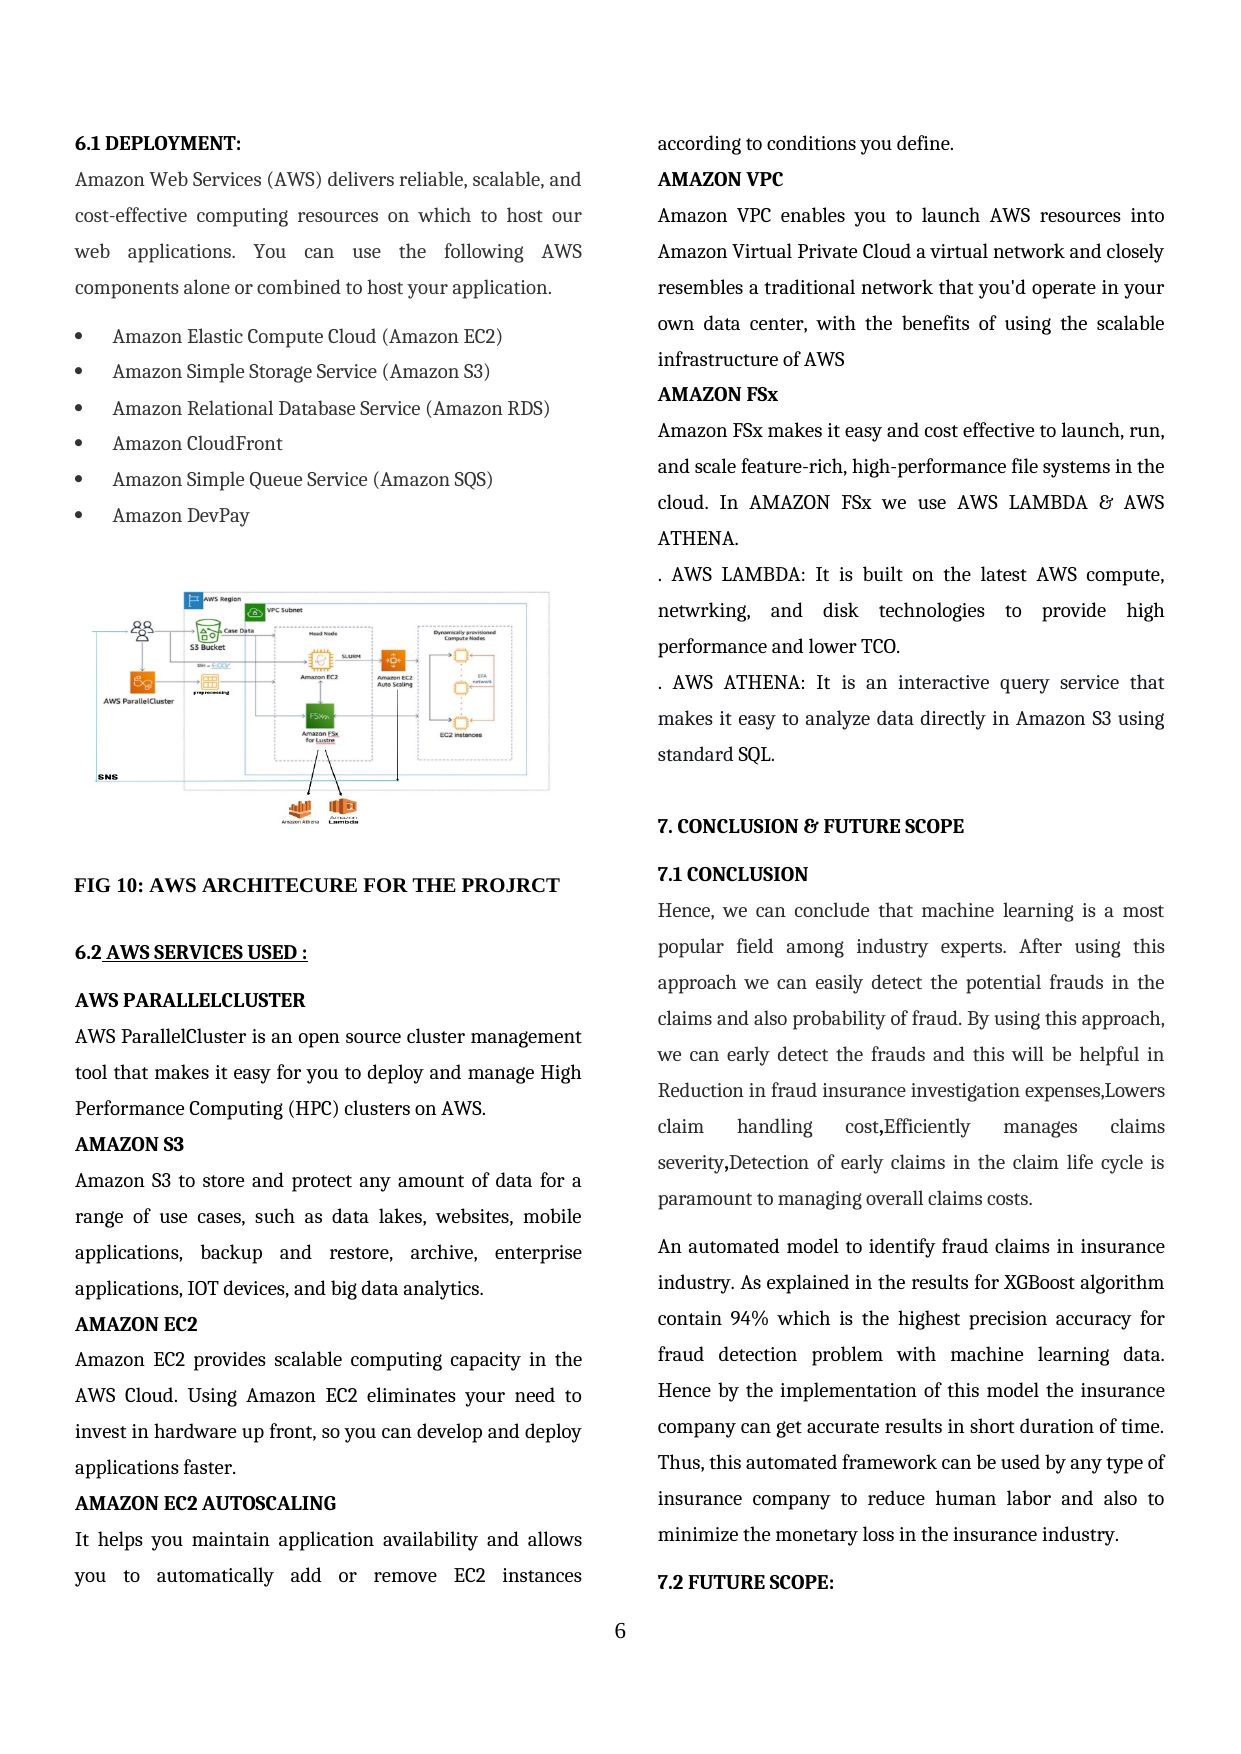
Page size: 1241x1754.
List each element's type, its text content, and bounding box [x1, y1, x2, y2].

list Amazon S3 to store and protect any amount of data for a range of use cases, such as data lakes, websites, mobile applications, backup and restore, archive, enterprise applications, IOT devices, and big data analytics. [75, 1168, 583, 1300]
list Amazon FSx makes it easy and cost effective to launch, run, and scale feature-rich, high-performance file systems in the cloud. In AMAZON FSx we use AWS LAMBDA & AWS ATHENA. [658, 419, 1165, 551]
text 7.2 FUTURE SCOPE: [658, 1571, 1165, 1595]
text An automated model to identify fraud claims in insurance industry. As explained in the results for XGBoost algorithm contain 94% which is the highest precision accuracy for fraud detection problem with machine learning data. Hence by the implementation of this model the insurance company can get accurate results in short duration of time. Thus, this automated framework can be used by any type of insurance company to reduce human labor and also to minimize the monetary loss in the insurance industry. [658, 1235, 1165, 1546]
list Amazon Relational Database Service (Amazon RDS) [75, 396, 583, 420]
text 7. CONCLUSION & FUTURE SCOPE [658, 814, 1165, 838]
list . AWS ATHENA: It is an interactive query service that makes it easy to analyze data directly in Amazon S3 using standard SQL. [658, 671, 1165, 707]
list Amazon VPC enables you to launch AWS resources into Amazon Virtual Private Cloud a virtual network and closely resembles a traditional network that you'd operate in your own data center, with the benefits of using the scalable infrastructure of AWS [658, 203, 1165, 371]
list It helps you maintain application availability and allows you to automatically add or remove EC2 instances according to conditions you define. [658, 132, 1165, 156]
list Amazon Elastic Compute Cloud (Amazon EC2) [75, 324, 583, 348]
list AMAZON FSx [658, 383, 1165, 407]
list Amazon CloudFront [75, 432, 583, 456]
list Amazon Simple Storage Service (Amazon S3) [75, 360, 583, 384]
list AMAZON S3 [75, 1132, 583, 1156]
list AMAZON EC2 AUTOSCALING [75, 1492, 583, 1516]
text Amazon Web Services (AWS) delivers reliable, scalable, and cost-effective computing resources on which to host our web applications. You can use the following AWS components alone or combined to host your application. [75, 168, 583, 300]
list Amazon Simple Queue Service (Amazon SQS) [75, 468, 583, 492]
list . AWS ATHENA: It is an interactive query service that makes it easy to analyze data directly in Amazon S3 using standard SQL. [658, 731, 1165, 766]
list Amazon DevPay [75, 504, 583, 528]
list AMAZON VPC [658, 167, 1165, 191]
text 7.1 CONCLUSION [658, 863, 1165, 887]
picture [75, 570, 580, 851]
list AWS ParallelCluster is an open source cluster management tool that makes it easy for you to deploy and manage High Performance Computing (HPC) clusters on AWS. [75, 1025, 583, 1121]
text 6.2 AWS SERVICES USED : [75, 941, 583, 965]
text 6.1 DEPLOYMENT: [75, 132, 583, 156]
text Hence, we can conclude that machine learning is a most popular field among industry experts. After using this approach we can easily detect the potential frauds in the claims and also probability of fraud. By using this approach, we can early detect the frauds and this will be helpful in Reduction in fraud insurance investigation expenses,Lowers claim handling cost,Efficiently manages claims severity,Detection of early claims in the claim life cycle is paramount to managing overall claims costs. [658, 899, 1165, 1211]
list AMAZON EC2 [75, 1312, 583, 1336]
list Amazon EC2 provides scalable computing capacity in the AWS Cloud. Using Amazon EC2 eliminates your need to invest in hardware up front, so you can develop and deploy applications faster. [75, 1348, 583, 1480]
list It helps you maintain application availability and allows you to automatically add or remove EC2 instances according to conditions you define. [75, 1528, 583, 1588]
list AWS PARALLELCLUSTER [75, 989, 583, 1013]
list . AWS LAMBDA: It is built on the latest AWS compute, netwrking, and disk technologies to provide high performance and lower TCO. [658, 563, 1165, 659]
